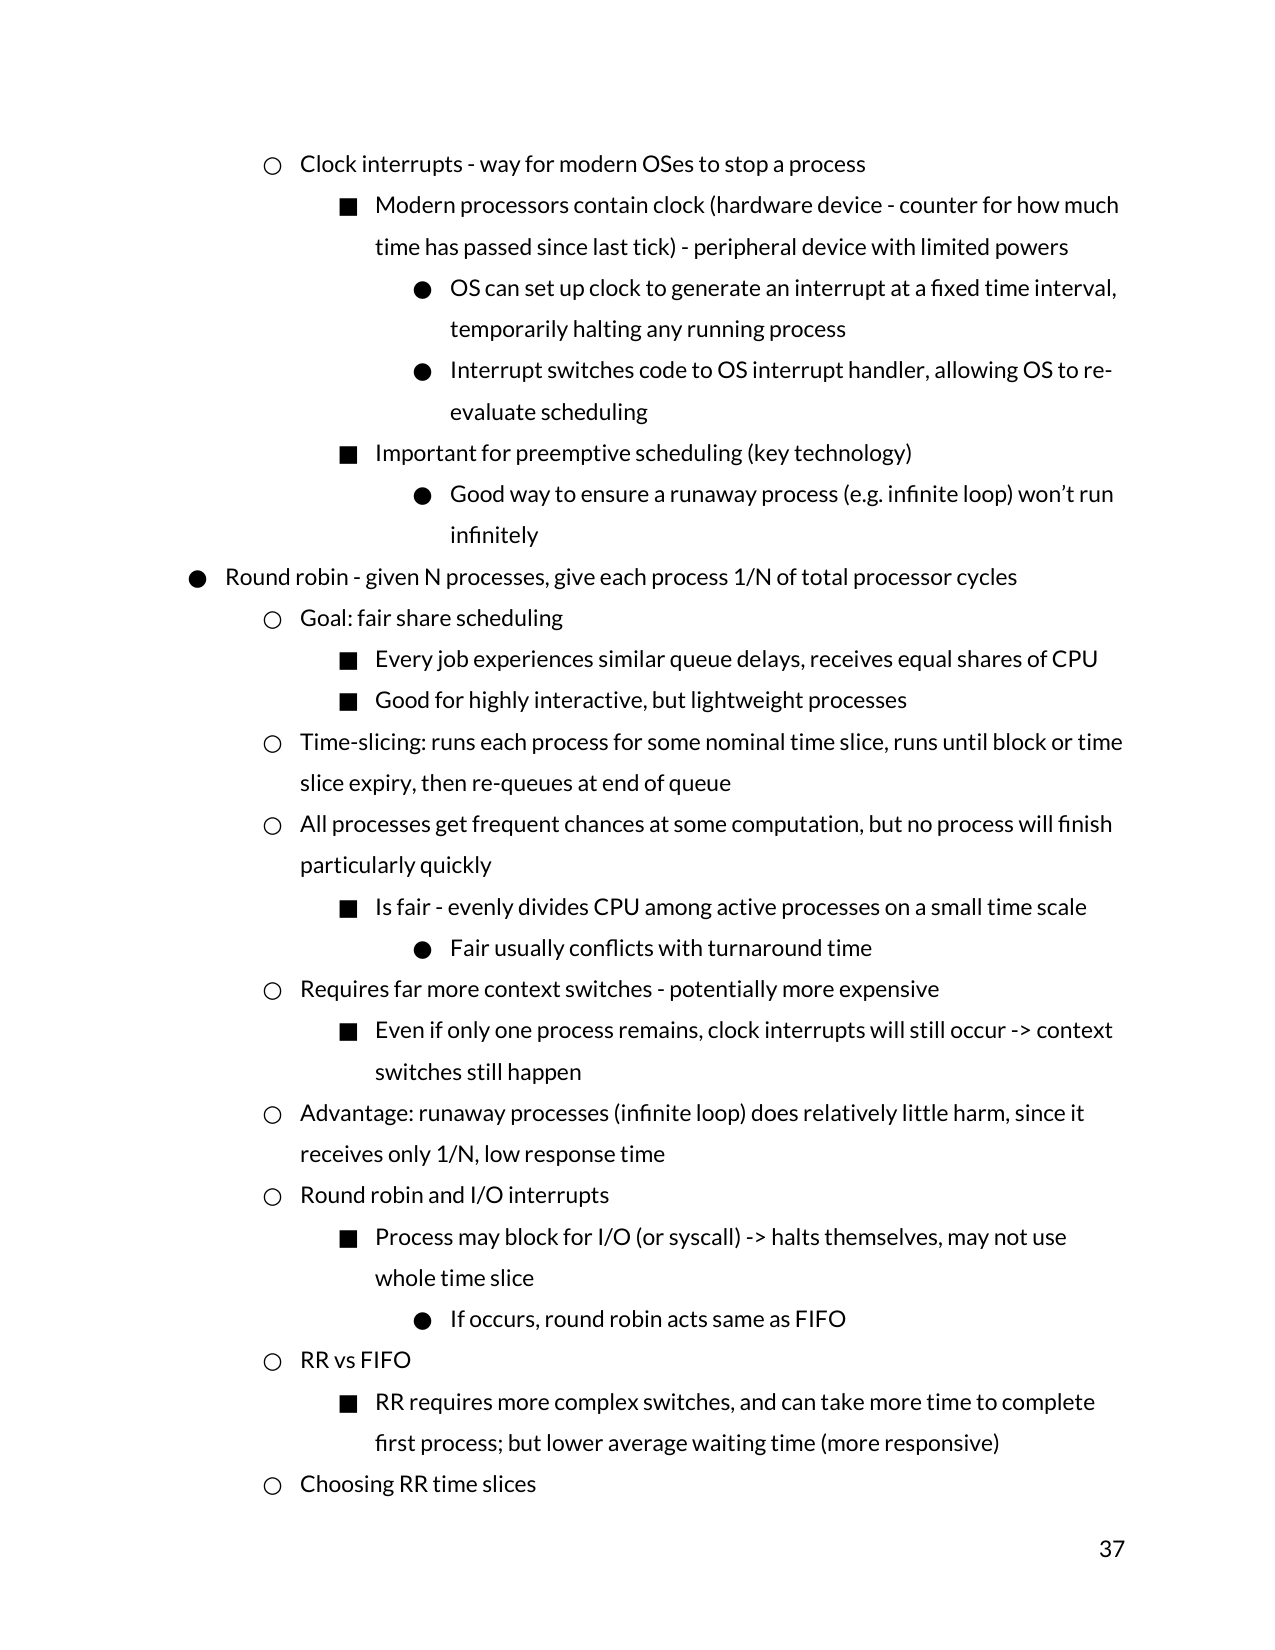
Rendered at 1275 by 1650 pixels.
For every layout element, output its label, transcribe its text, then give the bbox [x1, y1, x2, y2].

list Good for highly interactive, but lightweight processes [337, 686, 1125, 714]
list Every job experiences similar queue delays, receives equal shares of CPU [337, 645, 1125, 672]
list OS can set up clock to generate an interrupt at a fixed time interval, temporarily halting any running process [412, 274, 1125, 342]
list Round robin - given N processes, give each process 1/N of total processor cycles [187, 562, 1125, 590]
list Choosing RR time slices [262, 1470, 1125, 1497]
list Process may block for I/O (or syscall) -> halts themselves, may not use whole time slice [337, 1222, 1125, 1291]
list Round robin and I/O interrupts [262, 1181, 1125, 1209]
list Fair usually conflicts with turnaround time [412, 934, 1125, 961]
list Even if only one process remains, clock interrupts will still occur -> context switches still happen [337, 1016, 1125, 1085]
list Requires far more context switches - potentially more expensive [262, 975, 1125, 1002]
list RR requires more complex switches, and can take more time to complete first process; but lower average waiting time (more responsive) [337, 1387, 1125, 1456]
list Good way to ensure a runaway process (e.g. infinite loop) won’t run infinitely [412, 480, 1125, 549]
list Goal: fair share scheduling [262, 604, 1125, 631]
list Important for preemptive scheduling (key technology) [337, 439, 1125, 466]
list Time-slicing: runs each process for some nominal time slice, runs until block or time slice expiry, then re-queues at end of queue [262, 727, 1125, 796]
list All processes get frequent chances at some computation, but no process will finish particularly quickly [262, 810, 1125, 879]
list Modern processors contain clock (hardware device - counter for how much time has passed since last tick) - peripheral device with limited powers [337, 191, 1125, 260]
list Interrupt switches code to OS interrupt handler, allowing OS to re-evaluate scheduling [412, 356, 1125, 425]
list RR vs FIFO [262, 1346, 1125, 1374]
list Clock interrupts - way for modern OSes to stop a process [262, 150, 1125, 177]
list If occurs, round robin acts same as FIFO [412, 1305, 1125, 1332]
list Advantage: runaway processes (infinite loop) does relatively little harm, since it receives only 1/N, low response time [262, 1099, 1125, 1167]
list Is fair - evenly divides CPU among active processes on a small time scale [337, 892, 1125, 920]
